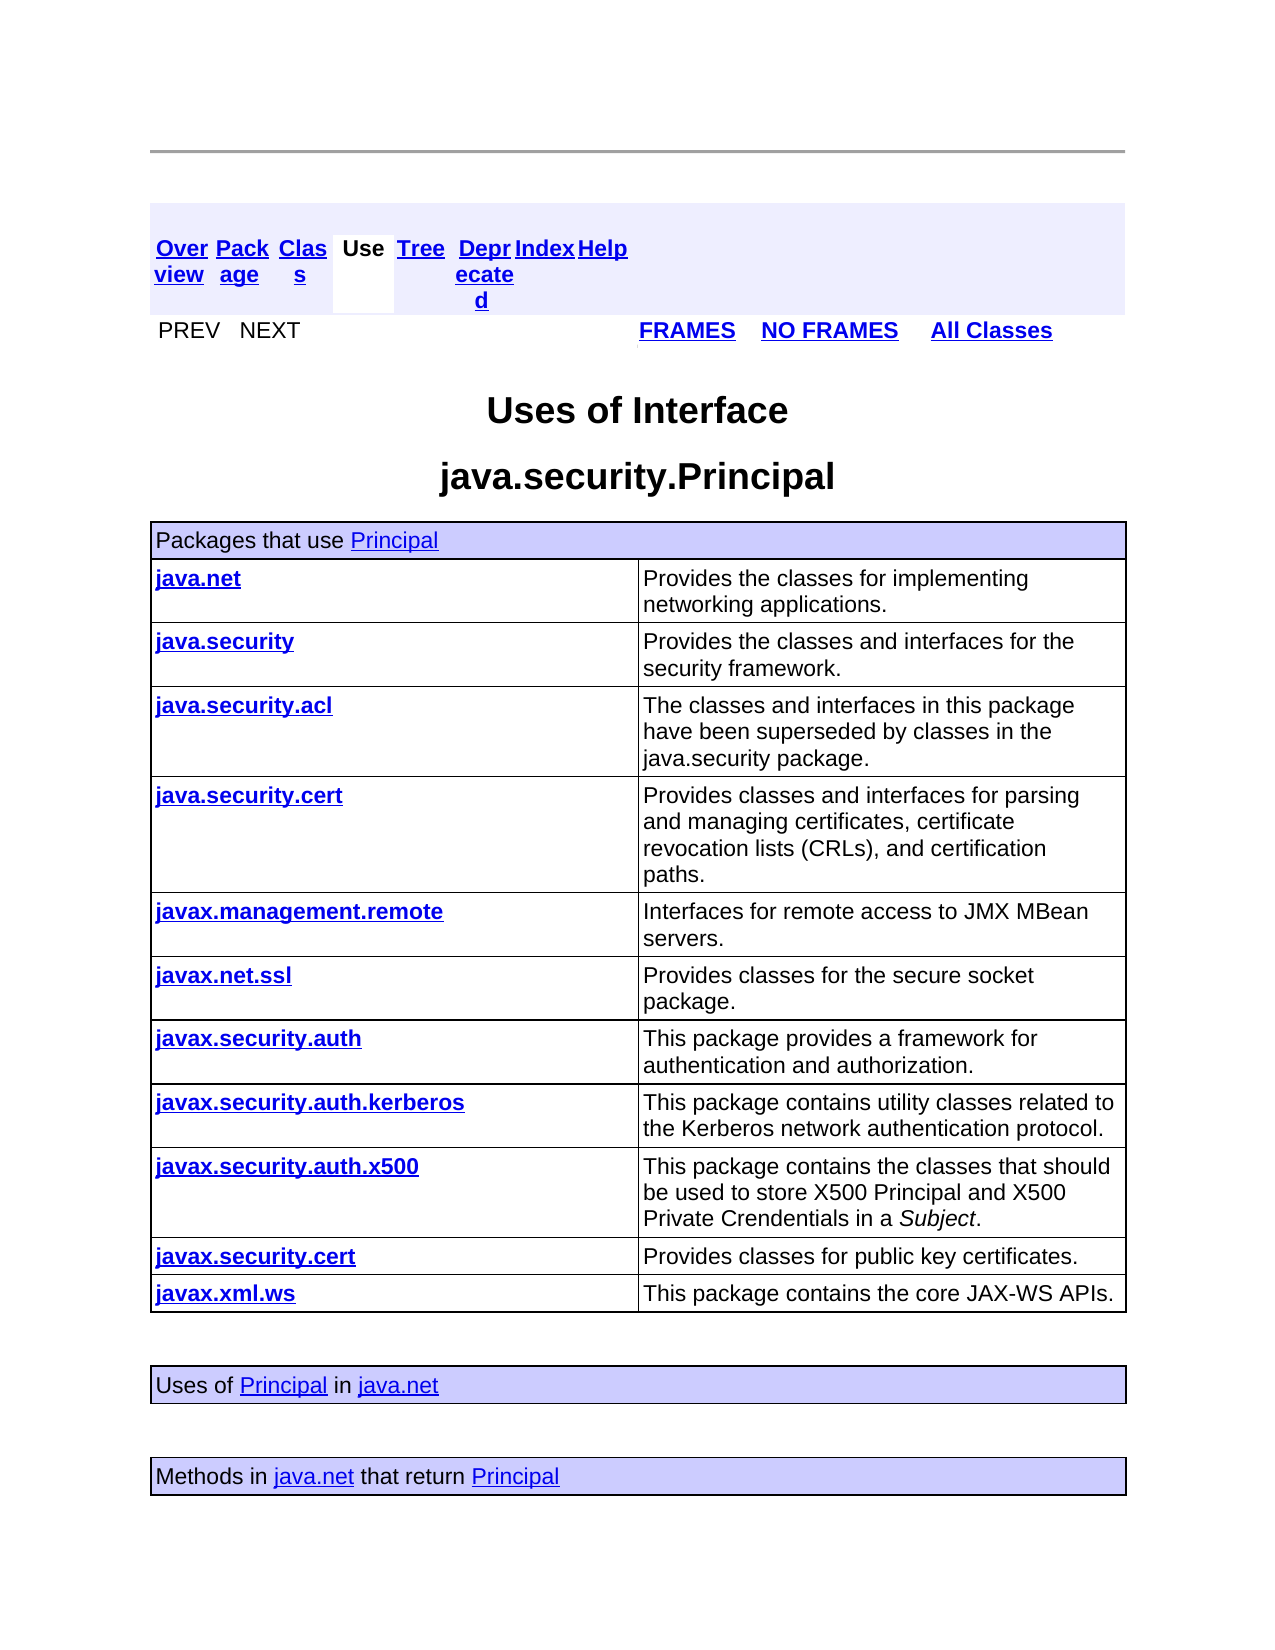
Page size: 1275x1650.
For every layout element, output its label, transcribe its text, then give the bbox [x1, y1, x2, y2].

text Uses of Interface [150, 388, 1125, 431]
table_cell This package contains the core JAX-WS APIs. [639, 1275, 1125, 1311]
table_cell Provides the classes and interfaces for the security framework. [639, 623, 1125, 686]
table_cell javax.security.auth.kerberos [152, 1085, 638, 1146]
table_header [150, 203, 1125, 315]
table_cell java.security.cert [152, 777, 638, 892]
table_header Packages that use Principal [152, 523, 1125, 558]
table_cell Provides classes for the secure socket package. [639, 957, 1125, 1019]
table_cell FRAMES NO FRAMES All Classes [638, 315, 1125, 345]
table_cell PREV NEXT [150, 315, 637, 345]
table_cell javax.security.auth.x500 [152, 1148, 638, 1236]
table_cell This package provides a framework for authentication and authorization. [639, 1021, 1125, 1083]
table_cell java.net [152, 560, 638, 622]
table_header Uses of Principal in java.net [152, 1367, 1125, 1403]
table_cell The classes and interfaces in this package have been superseded by classes in the java.security package. [639, 687, 1125, 776]
table_cell javax.security.cert [152, 1238, 638, 1274]
table_cell Provides classes and interfaces for parsing and managing certificates, certificate revocation lists (CRLs), and certification paths. [639, 777, 1125, 892]
table_cell javax.xml.ws [152, 1275, 638, 1311]
table_cell javax.net.ssl [152, 957, 638, 1019]
table_cell java.security.acl [152, 687, 638, 776]
table_cell java.security [152, 623, 638, 686]
table_cell Provides the classes for implementing networking applications. [639, 560, 1125, 622]
table_cell javax.management.remote [152, 893, 638, 956]
table_cell This package contains utility classes related to the Kerberos network authentication protocol. [639, 1085, 1125, 1146]
table_header Methods in java.net that return Principal [152, 1458, 1125, 1494]
text java.security.Principal [150, 454, 1125, 497]
table_cell javax.security.auth [152, 1021, 638, 1083]
table_cell Provides classes for public key certificates. [639, 1238, 1125, 1274]
table_cell Interfaces for remote access to JMX MBean servers. [639, 893, 1125, 956]
table_cell This package contains the classes that should be used to store X500 Principal and X500 Private Crendentials in a Subject. [639, 1148, 1125, 1236]
